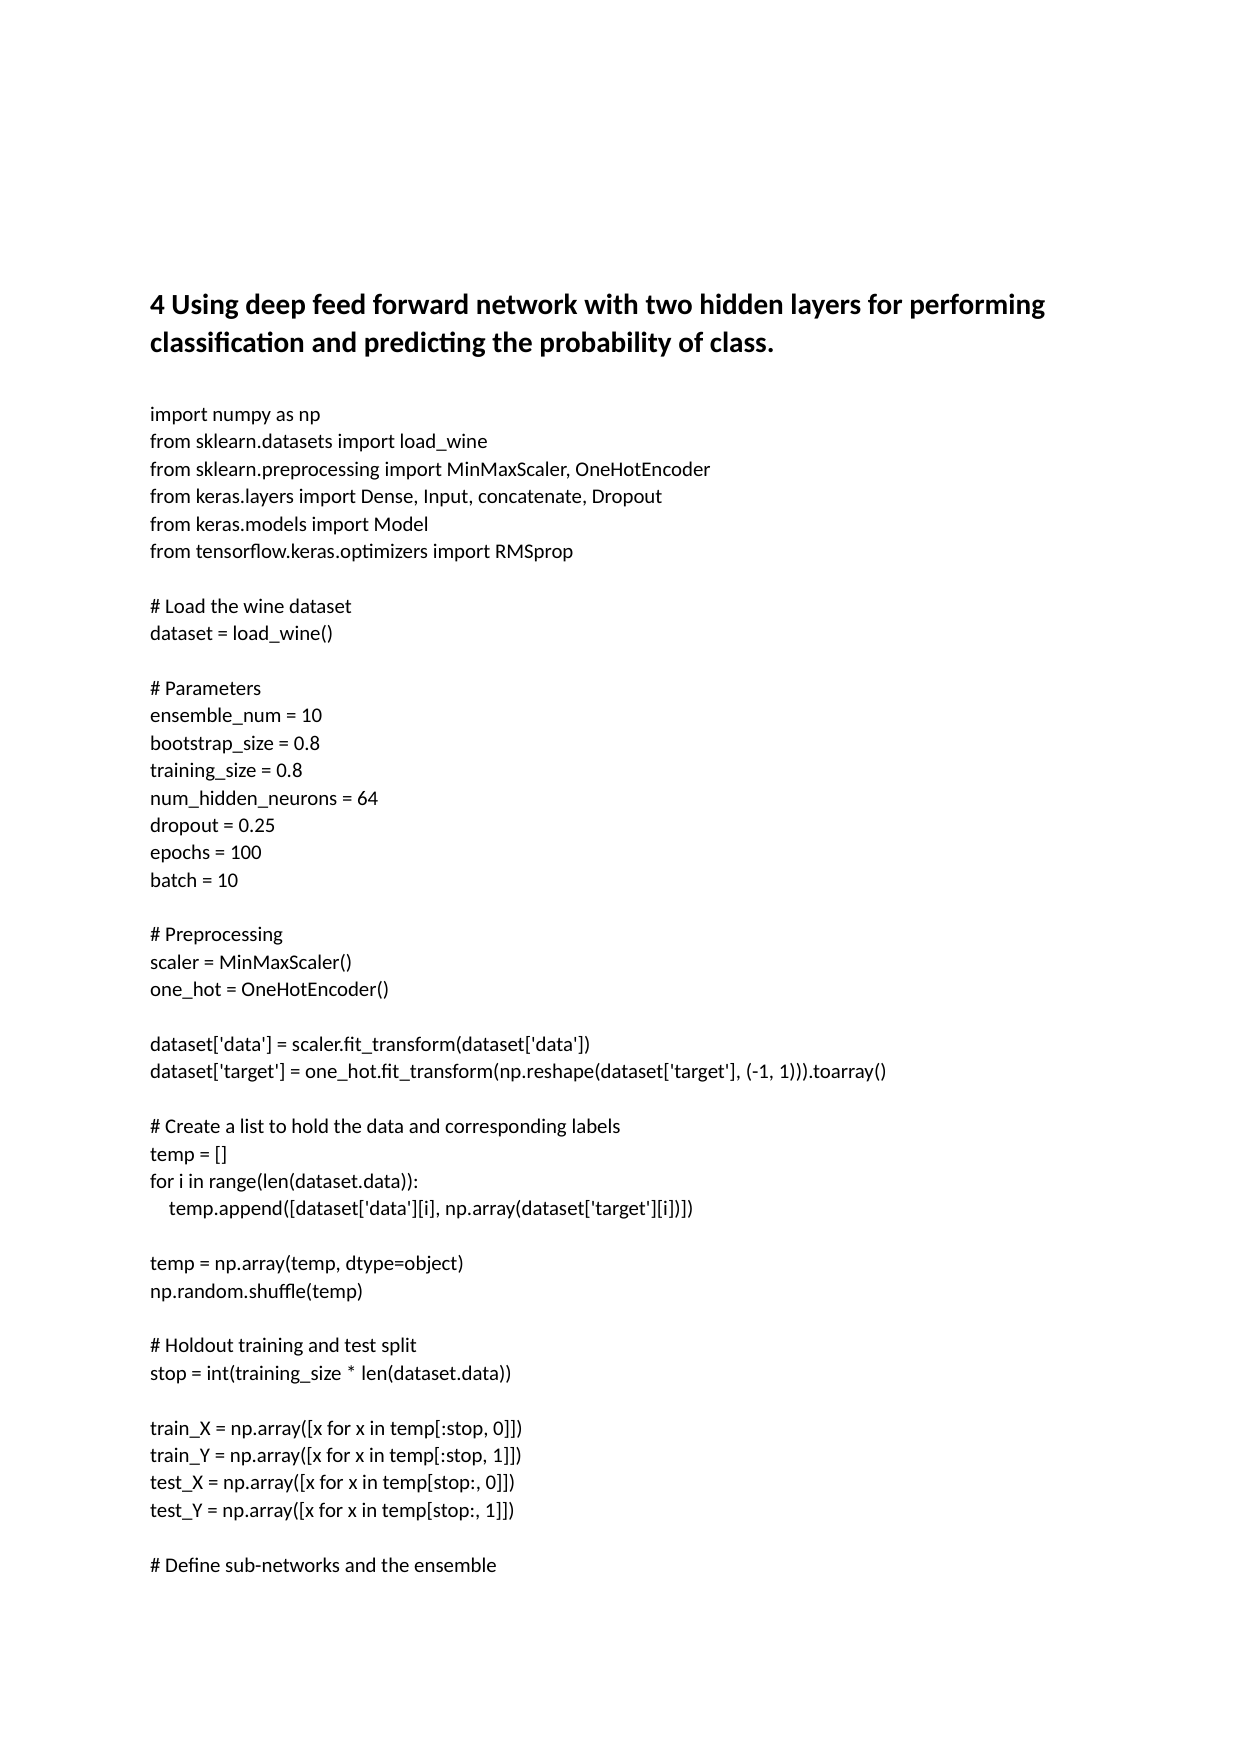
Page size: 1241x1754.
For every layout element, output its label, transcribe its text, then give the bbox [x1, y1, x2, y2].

text # Parameters [150, 675, 1090, 701]
text train_Y = np.array([x for x in temp[:stop, 1]]) [150, 1442, 1090, 1468]
text from sklearn.preprocessing import MinMaxScaler, OneHotEncoder [150, 456, 1090, 481]
text test_X = np.array([x for x in temp[stop:, 0]]) [150, 1469, 1090, 1495]
text dataset['target'] = one_hot.fit_transform(np.reshape(dataset['target'], (-1, 1))).toarray() [150, 1059, 1090, 1084]
text train_X = np.array([x for x in temp[:stop, 0]]) [150, 1415, 1090, 1440]
text 4 Using deep feed forward network with two hidden layers for performing classification and predicting the probability of class. [150, 286, 1090, 360]
text dataset['data'] = scaler.fit_transform(dataset['data']) [150, 1031, 1090, 1057]
text from keras.models import Model [150, 511, 1090, 536]
text bootstrap_size = 0.8 [150, 730, 1090, 755]
text from tensorflow.keras.optimizers import RMSprop [150, 538, 1090, 563]
text # Define sub-networks and the ensemble [150, 1552, 1090, 1577]
text temp.append([dataset['data'][i], np.array(dataset['target'][i])]) [150, 1196, 1090, 1221]
text ensemble_num = 10 [150, 702, 1090, 728]
text scaler = MinMaxScaler() [150, 949, 1090, 974]
text np.random.shuffle(temp) [150, 1278, 1090, 1303]
text from keras.layers import Dense, Input, concatenate, Dropout [150, 483, 1090, 509]
text dropout = 0.25 [150, 812, 1090, 837]
text import numpy as np [150, 401, 1090, 427]
text # Holdout training and test split [150, 1333, 1090, 1358]
text epochs = 100 [150, 839, 1090, 865]
text test_Y = np.array([x for x in temp[stop:, 1]]) [150, 1497, 1090, 1522]
text one_hot = OneHotEncoder() [150, 976, 1090, 1002]
text batch = 10 [150, 867, 1090, 892]
text training_size = 0.8 [150, 757, 1090, 783]
text num_hidden_neurons = 64 [150, 785, 1090, 810]
text stop = int(training_size * len(dataset.data)) [150, 1360, 1090, 1385]
text for i in range(len(dataset.data)): [150, 1168, 1090, 1194]
text temp = np.array(temp, dtype=object) [150, 1250, 1090, 1276]
text # Preprocessing [150, 922, 1090, 947]
text dataset = load_wine() [150, 620, 1090, 646]
text temp = [] [150, 1141, 1090, 1166]
text # Load the wine dataset [150, 593, 1090, 618]
text from sklearn.datasets import load_wine [150, 428, 1090, 454]
text # Create a list to hold the data and corresponding labels [150, 1113, 1090, 1139]
